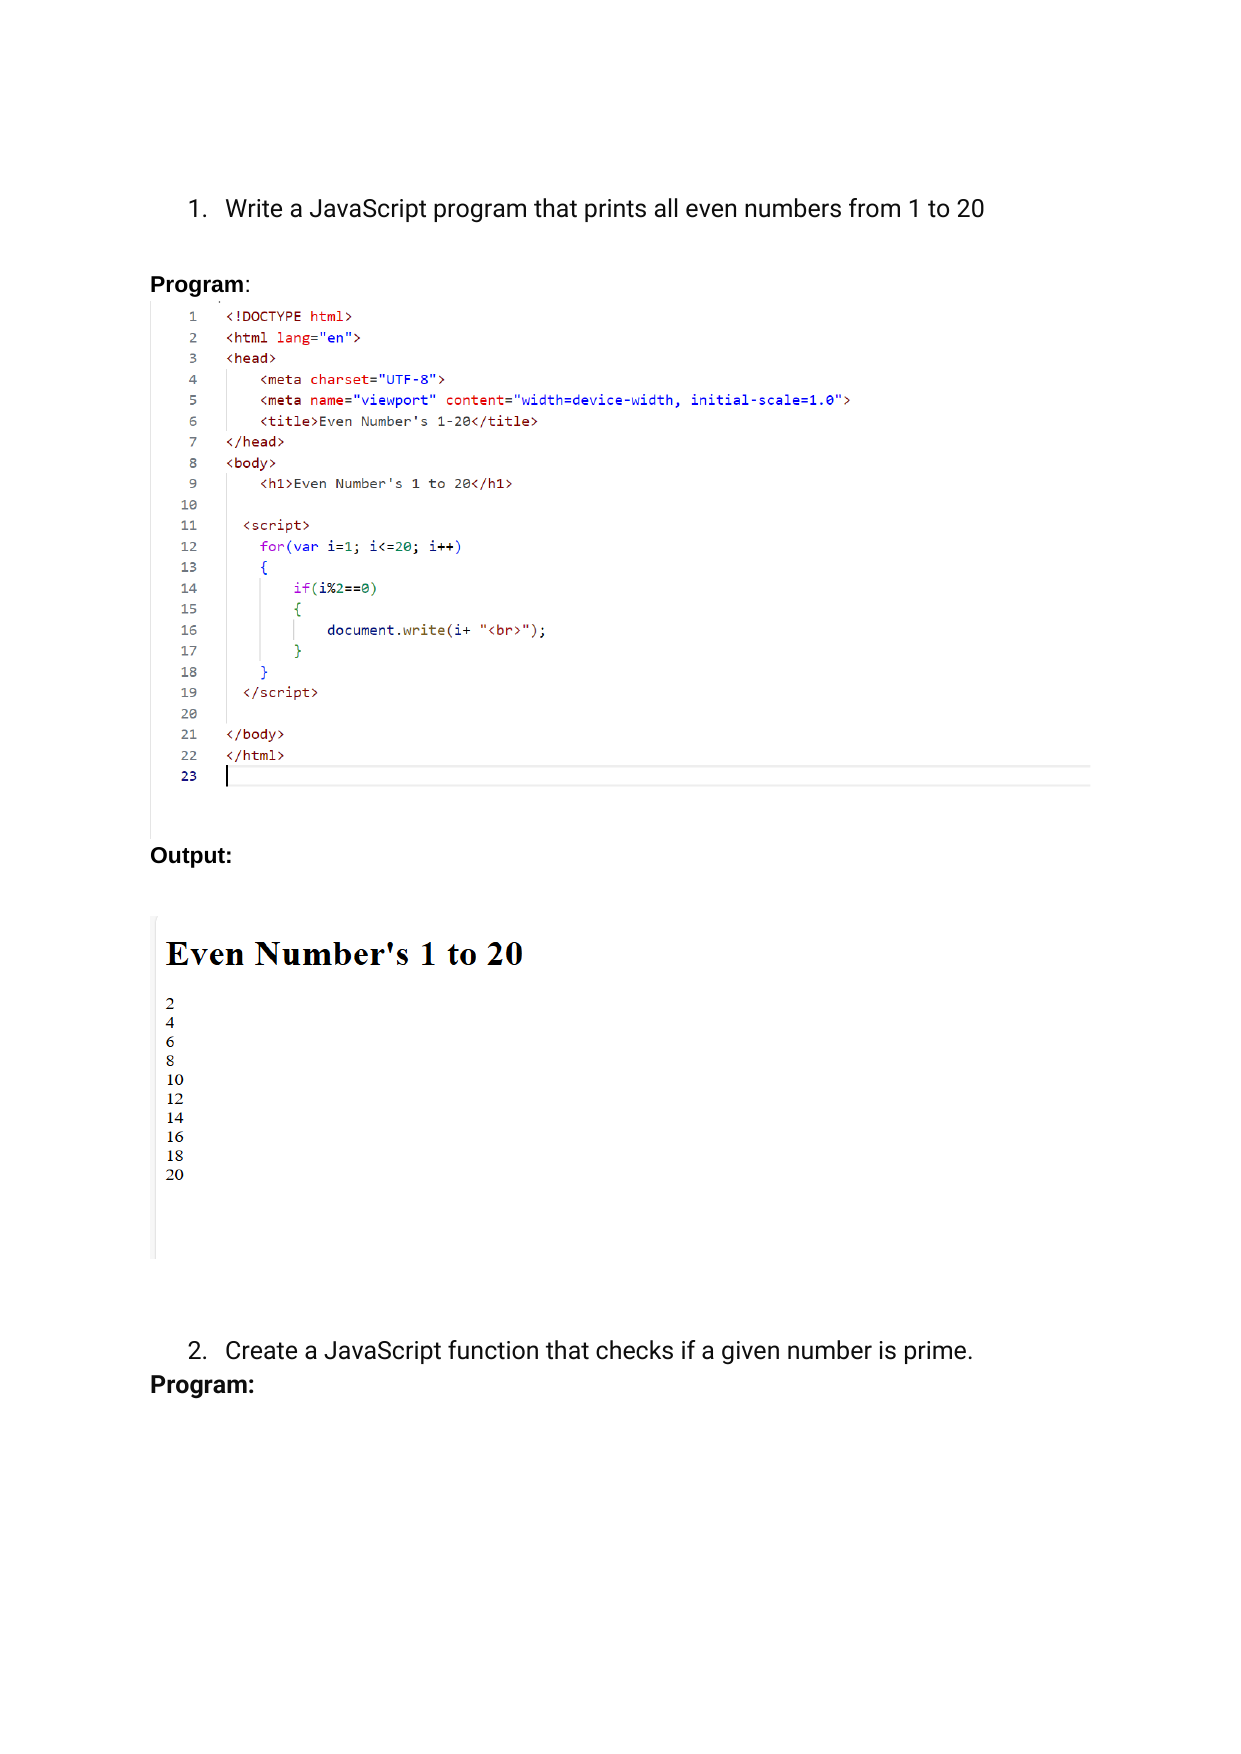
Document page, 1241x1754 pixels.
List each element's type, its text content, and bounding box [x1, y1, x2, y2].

list Write a JavaScript program that prints all even numbers from 1 to 20 [187, 194, 1090, 223]
list Create a JavaScript function that checks if a given number is prime. [187, 1336, 1090, 1366]
text Program: [150, 1370, 1090, 1399]
text Program:Output: [150, 839, 1090, 868]
picture [150, 301, 1091, 839]
text Program:Output: [150, 271, 1090, 301]
picture [150, 916, 894, 1259]
